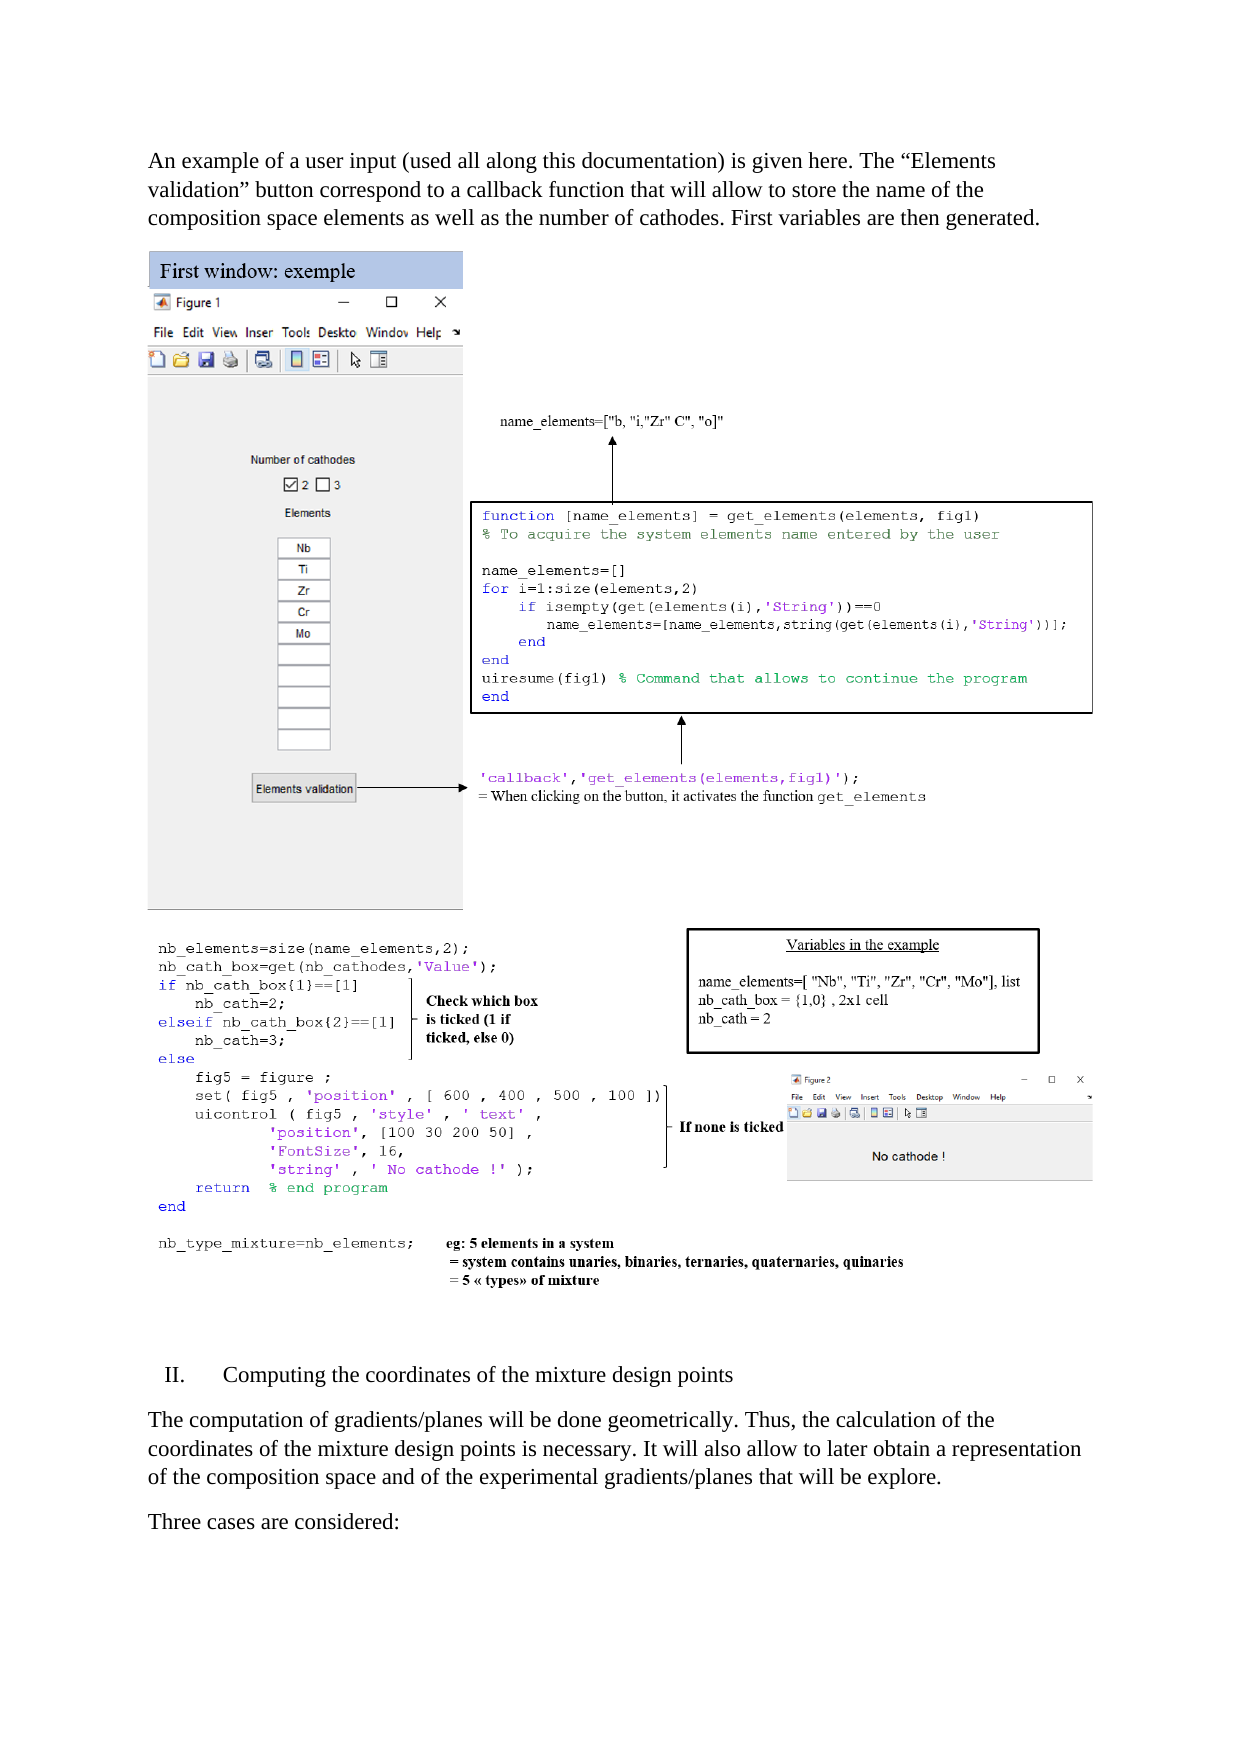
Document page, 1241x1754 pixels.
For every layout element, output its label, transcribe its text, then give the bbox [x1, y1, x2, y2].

text The computation of gradients/planes will be done geometrically. Thus, the calculation of the coordinates of the mixture design points is necessary. It will also allow to later obtain a representation of the composition space and of the experimental gradients/planes that will be explore. [148, 1406, 1093, 1489]
text Three cases are considered: [148, 1508, 1093, 1535]
picture [147, 928, 1093, 1298]
list Computing the coordinates of the mixture design points [185, 1361, 1093, 1388]
picture [147, 249, 1093, 910]
text An example of a user input (used all along this documentation) is given here. The “Elements validation” button correspond to a callback function that will allow to store the name of the composition space elements as well as the number of cathodes. First variables are then generated. [148, 148, 1093, 231]
